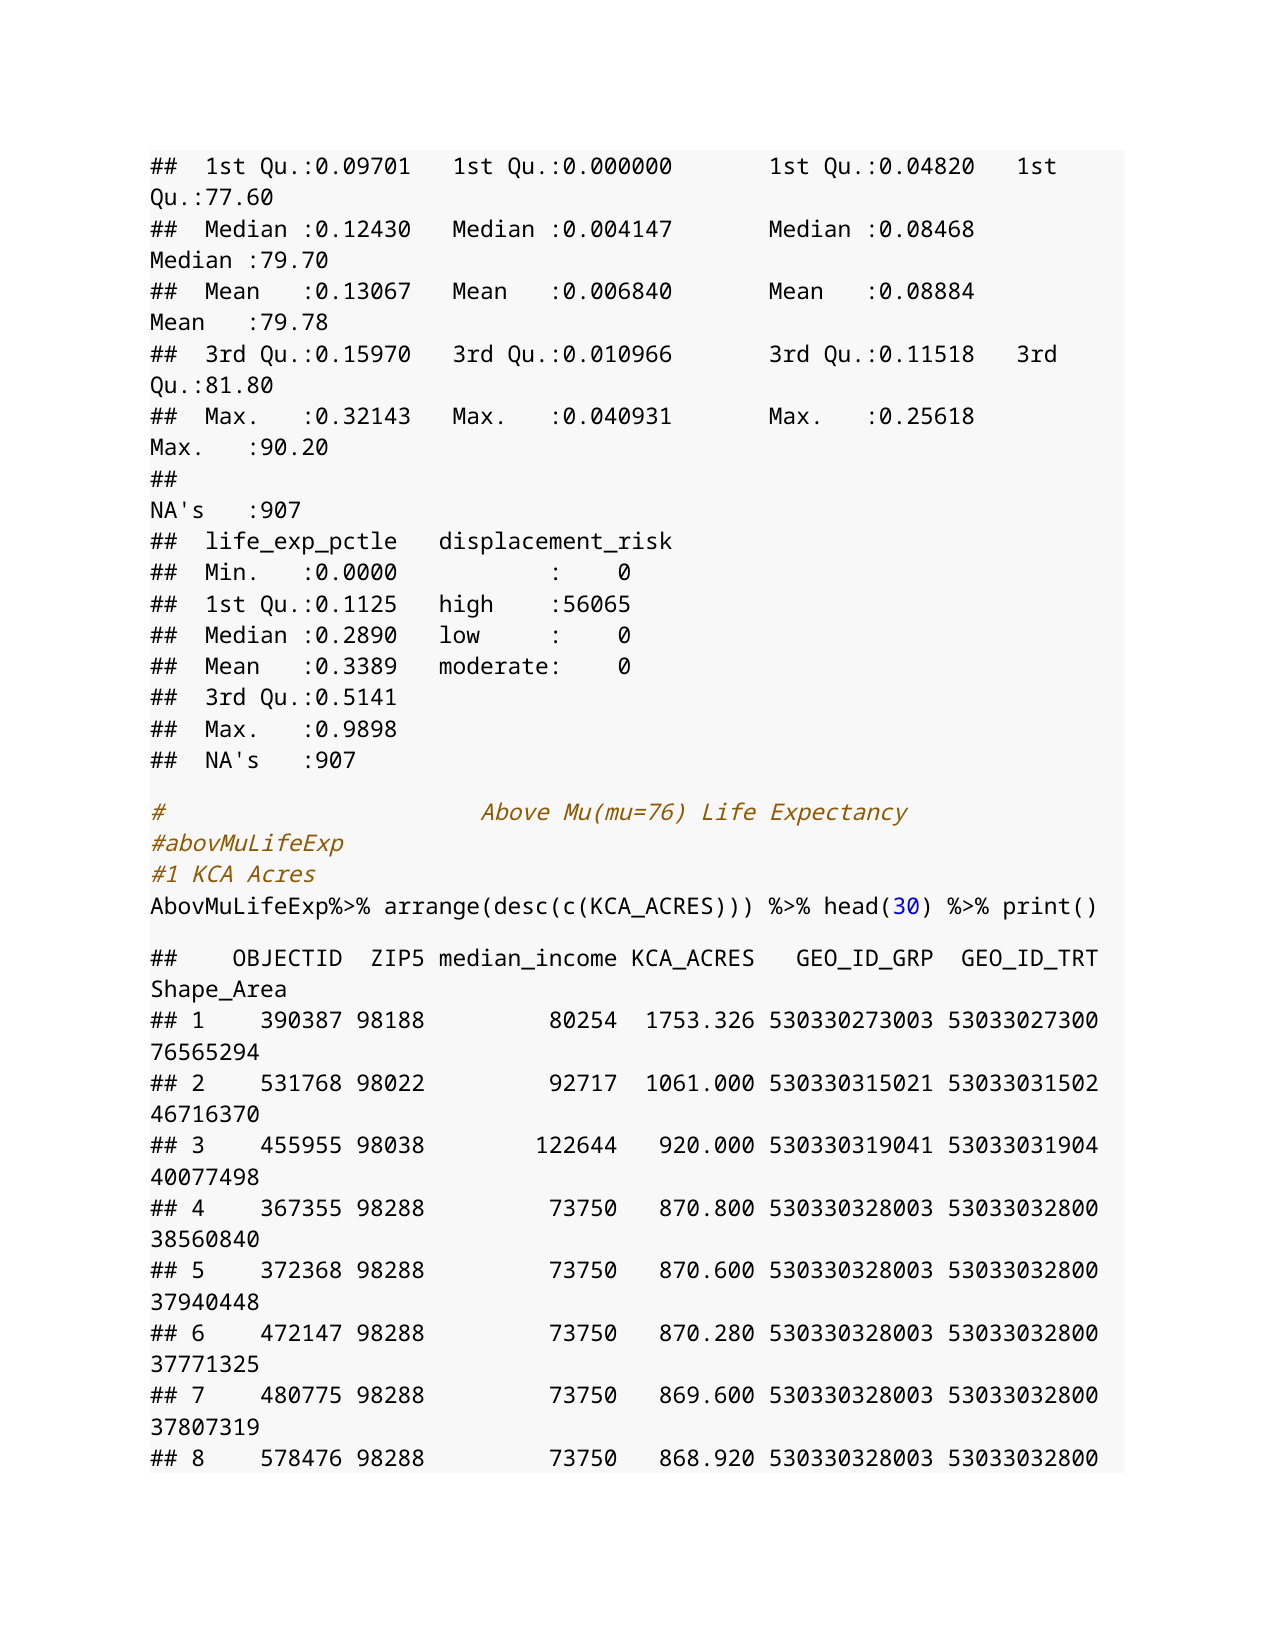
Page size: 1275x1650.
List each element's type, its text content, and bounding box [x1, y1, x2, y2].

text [150, 150, 1125, 775]
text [150, 942, 1125, 1473]
text # Above Mu(mu=76) Life Expectancy #abovMuLifeExp #1 KCA Acres AbovMuLifeExp%>% arrange(desc(c(KCA_ACRES))) %>% head(30) %>% print() [150, 796, 1125, 921]
